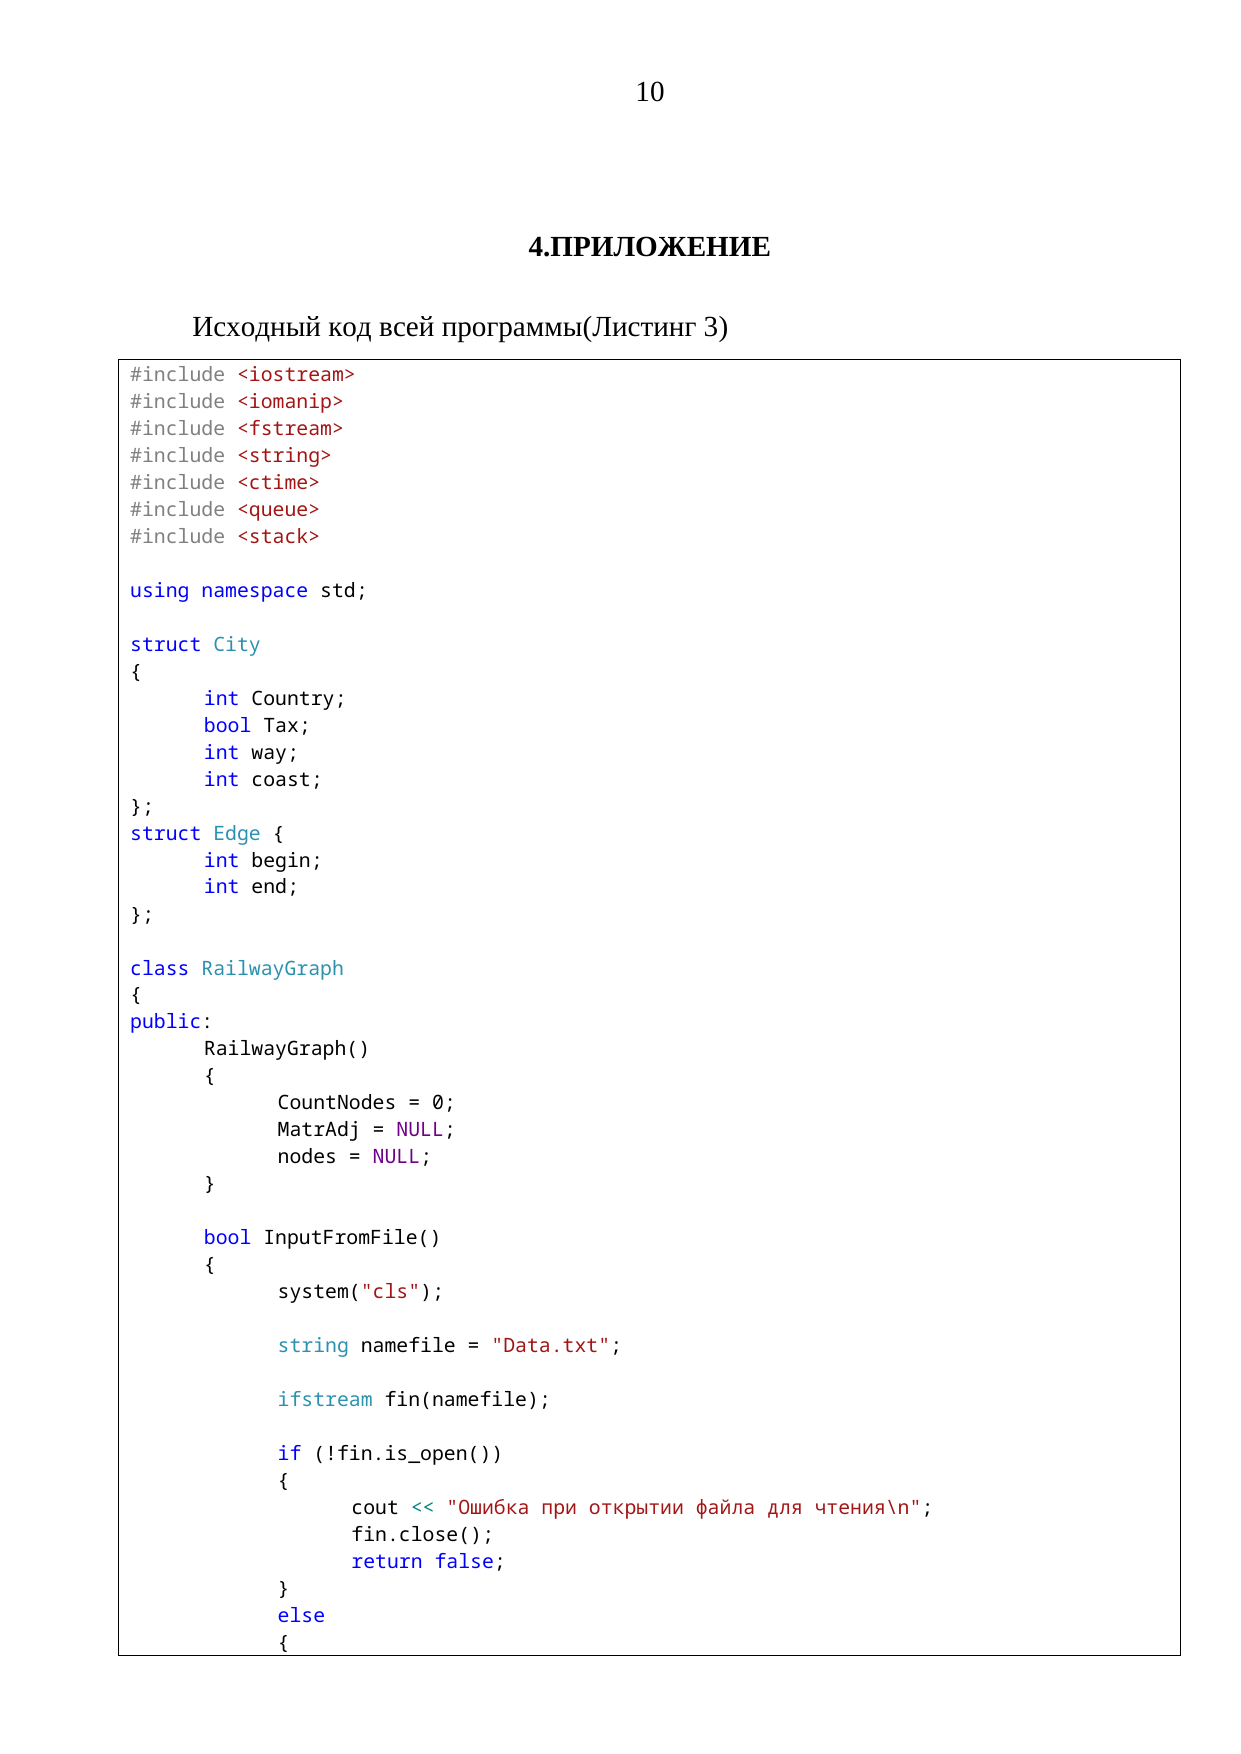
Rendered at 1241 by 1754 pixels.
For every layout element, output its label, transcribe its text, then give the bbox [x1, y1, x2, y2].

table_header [119, 360, 1180, 1655]
subtitle ПРИЛОЖЕНИЕ [118, 229, 1181, 263]
